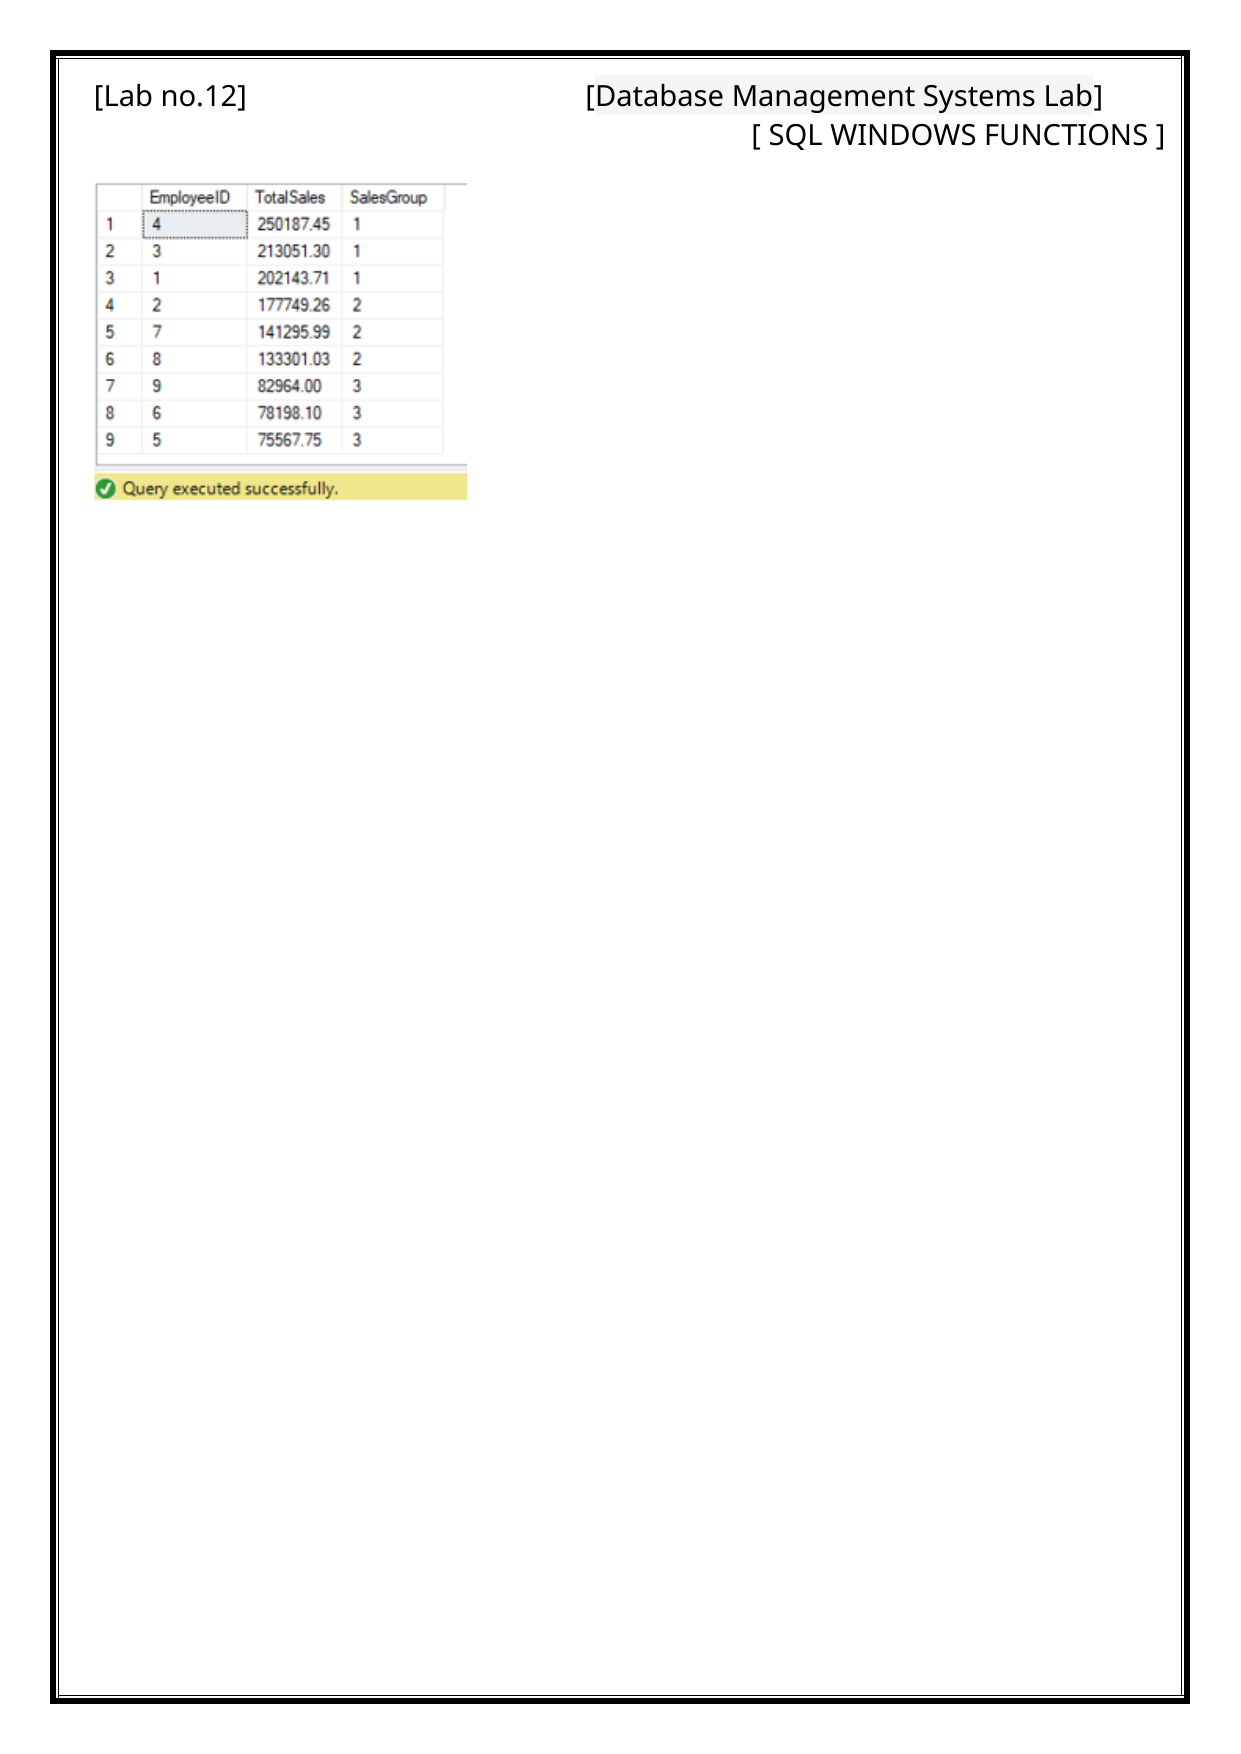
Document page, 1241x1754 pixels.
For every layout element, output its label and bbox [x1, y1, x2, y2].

picture [93, 182, 468, 505]
